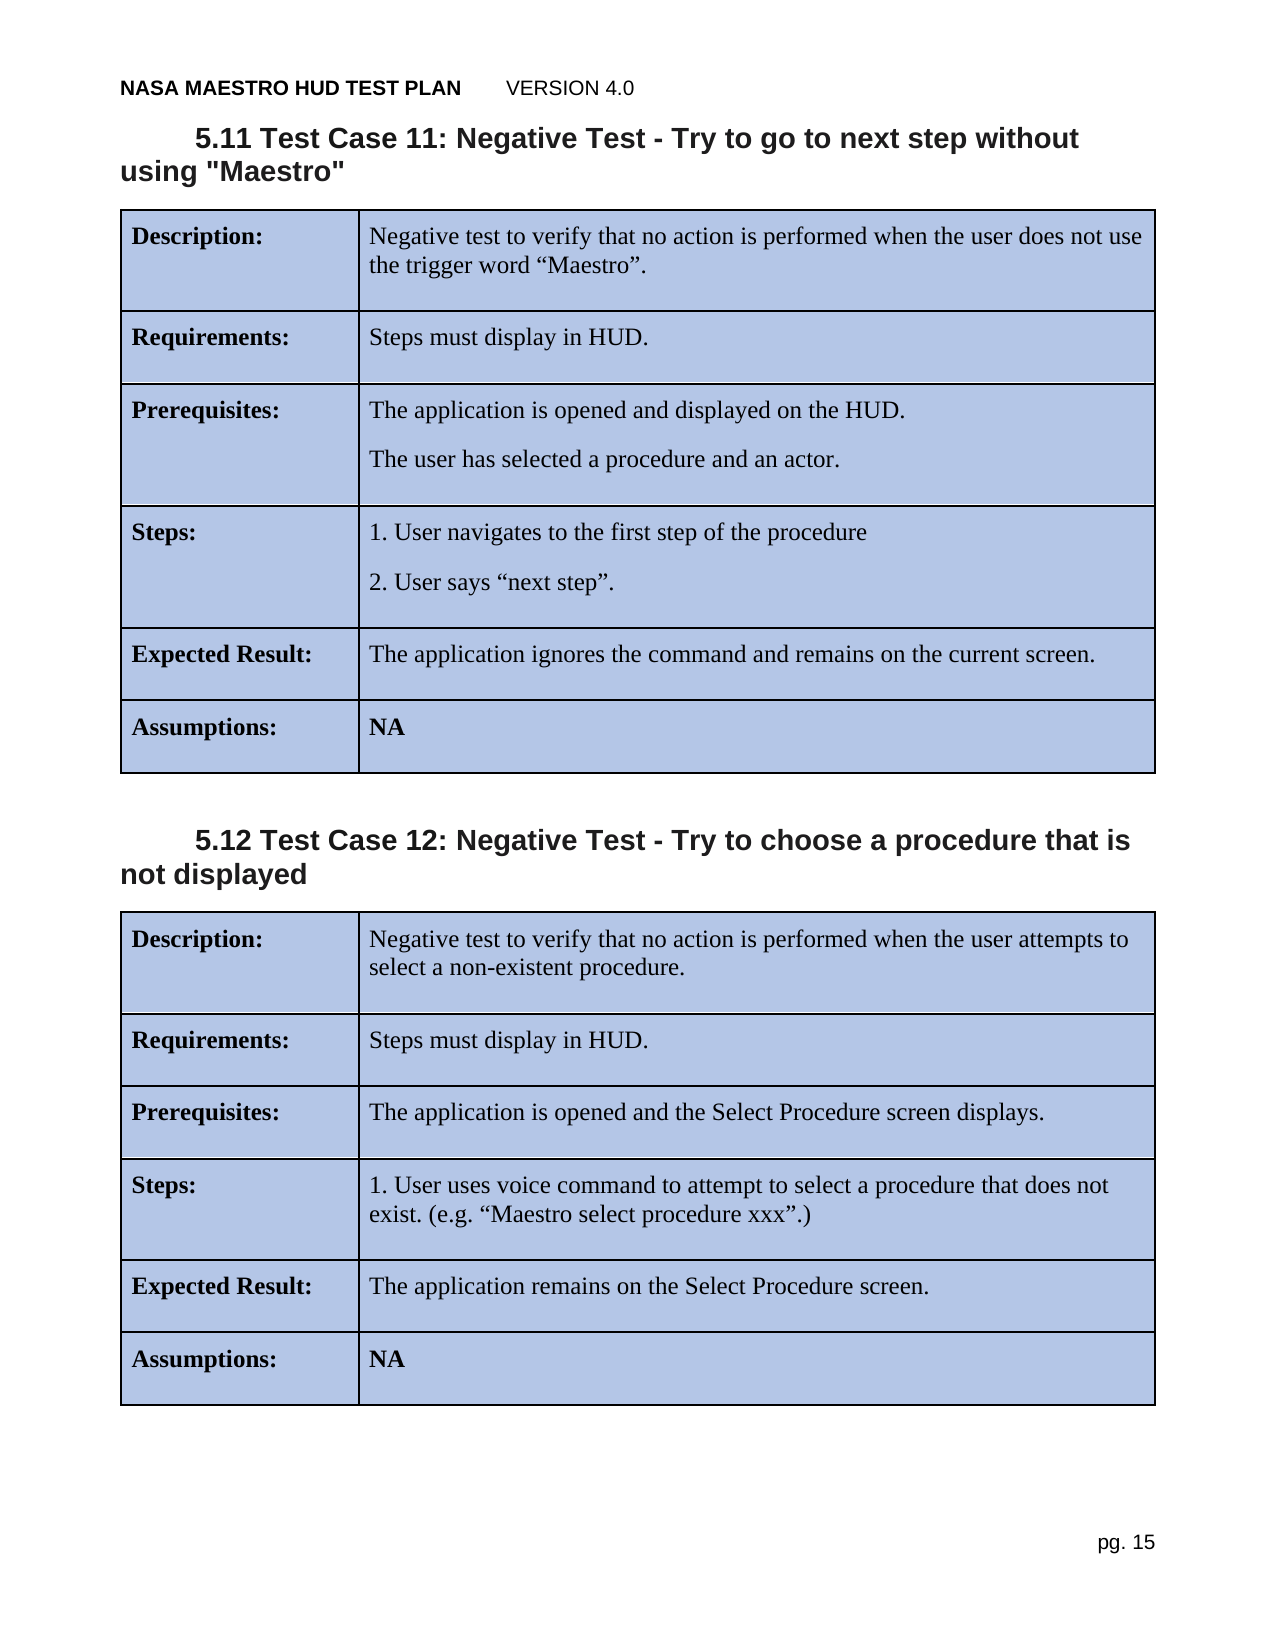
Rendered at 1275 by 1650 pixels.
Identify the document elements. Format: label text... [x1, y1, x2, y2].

table_cell The application is opened and displayed on the HUD. The user has selected a procedure and an actor. [360, 385, 1154, 504]
subtitle 5.11 Test Case 11: Negative Test - Try to go to next step without using "Maestro" [120, 121, 1155, 188]
table_cell Expected Result: [122, 1261, 358, 1331]
table_header Description: [122, 211, 358, 310]
table_cell NA [360, 701, 1154, 772]
table_cell NA [360, 1333, 1154, 1404]
table_cell Requirements: [122, 1015, 358, 1085]
table_cell 1. User uses voice command to attempt to select a procedure that does not exist. (e.g. “Maestro select procedure xxx”.) [360, 1160, 1154, 1259]
table_cell Expected Result: [122, 629, 358, 699]
table_cell Steps: [122, 507, 358, 627]
table_header Description: [122, 913, 358, 1012]
table_cell Assumptions: [122, 1333, 358, 1404]
table_cell Prerequisites: [122, 385, 358, 504]
subtitle 5.12 Test Case 12: Negative Test - Try to choose a procedure that is not displayed [120, 823, 1155, 890]
table_cell 1. User navigates to the first step of the procedure 2. User says “next step”. [360, 507, 1154, 627]
table_cell Steps must display in HUD. [360, 1015, 1154, 1085]
table_cell Assumptions: [122, 701, 358, 772]
table_cell The application is opened and the Select Procedure screen displays. [360, 1087, 1154, 1157]
table_cell The application remains on the Select Procedure screen. [360, 1261, 1154, 1331]
table_cell Steps must display in HUD. [360, 312, 1154, 382]
table_header Negative test to verify that no action is performed when the user attempts to select a non-existent procedure. [360, 913, 1154, 1012]
table_cell Steps: [122, 1160, 358, 1259]
table_header Negative test to verify that no action is performed when the user does not use the trigger word “Maestro”. [360, 211, 1154, 310]
table_cell The application ignores the command and remains on the current screen. [360, 629, 1154, 699]
table_cell Requirements: [122, 312, 358, 382]
table_cell Prerequisites: [122, 1087, 358, 1157]
